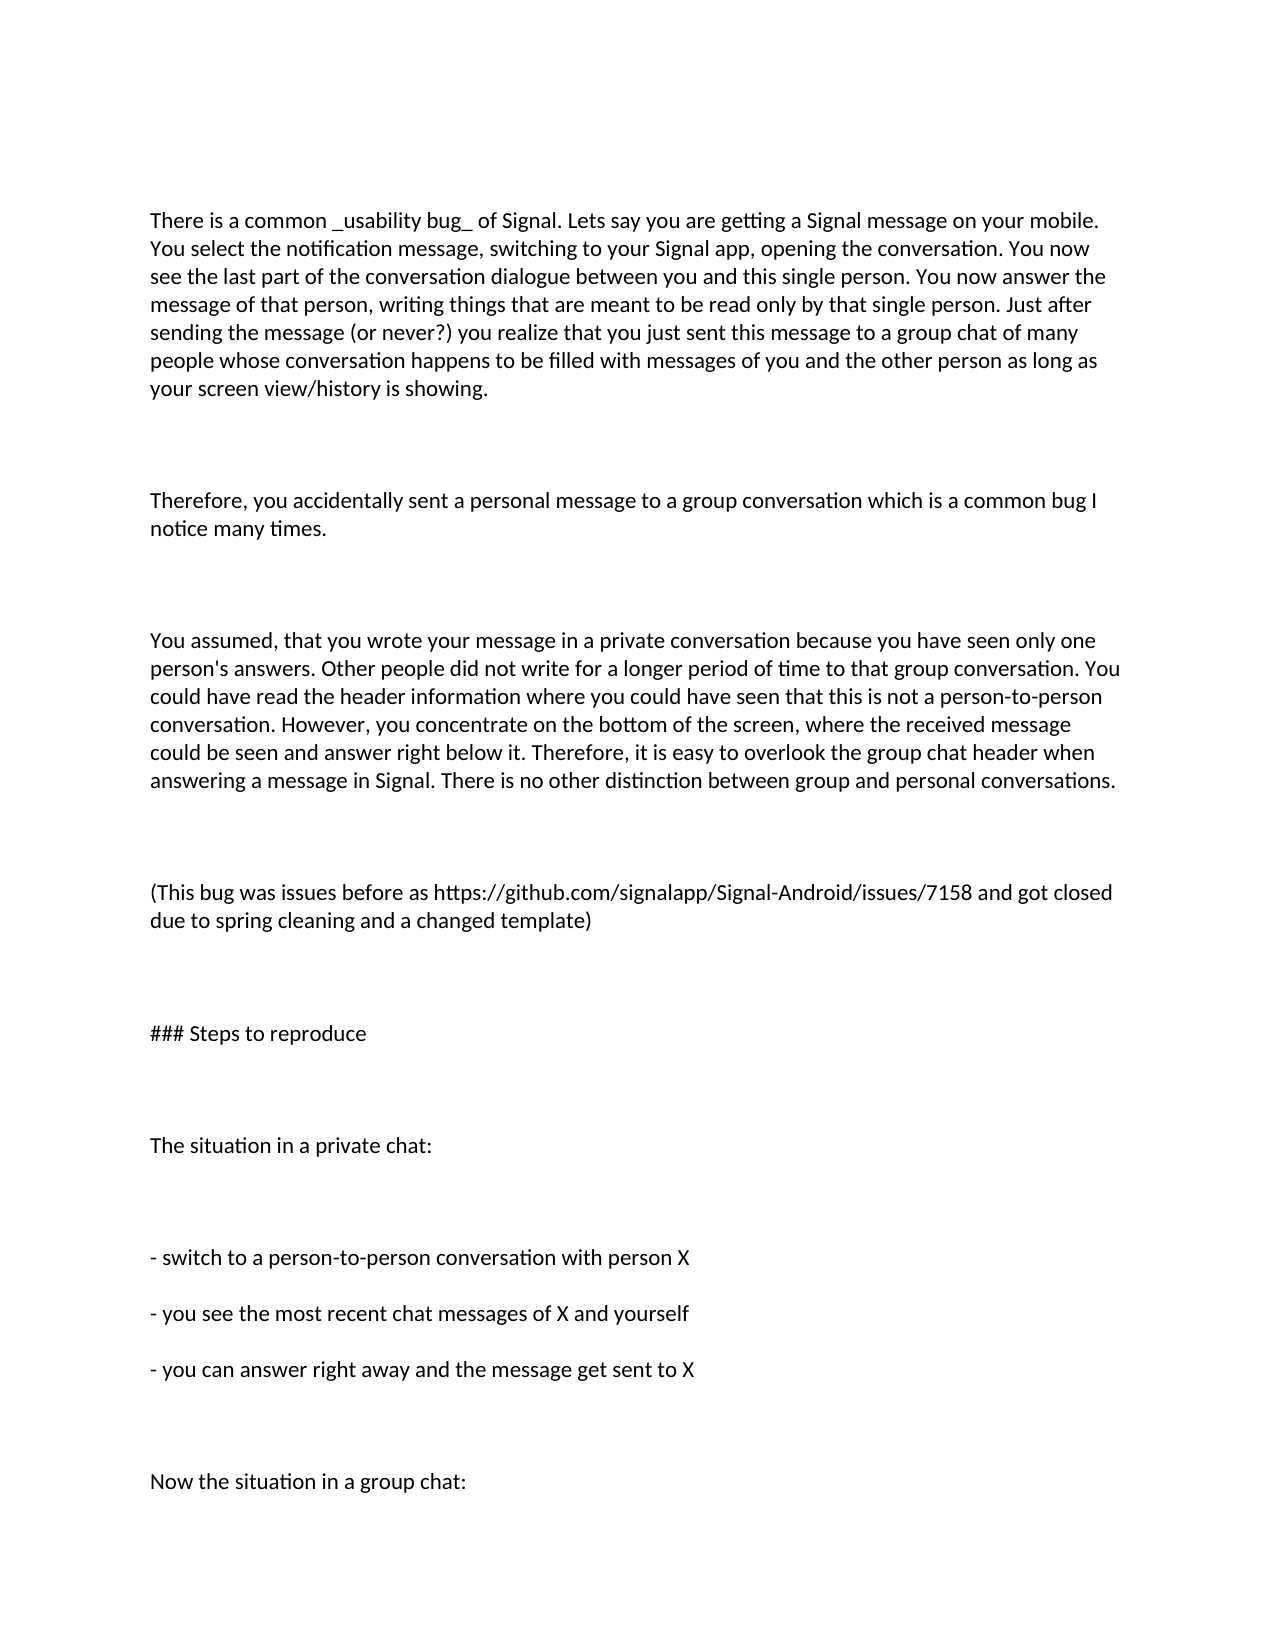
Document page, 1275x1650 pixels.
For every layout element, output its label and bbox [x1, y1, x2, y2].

text [150, 150, 1125, 1495]
